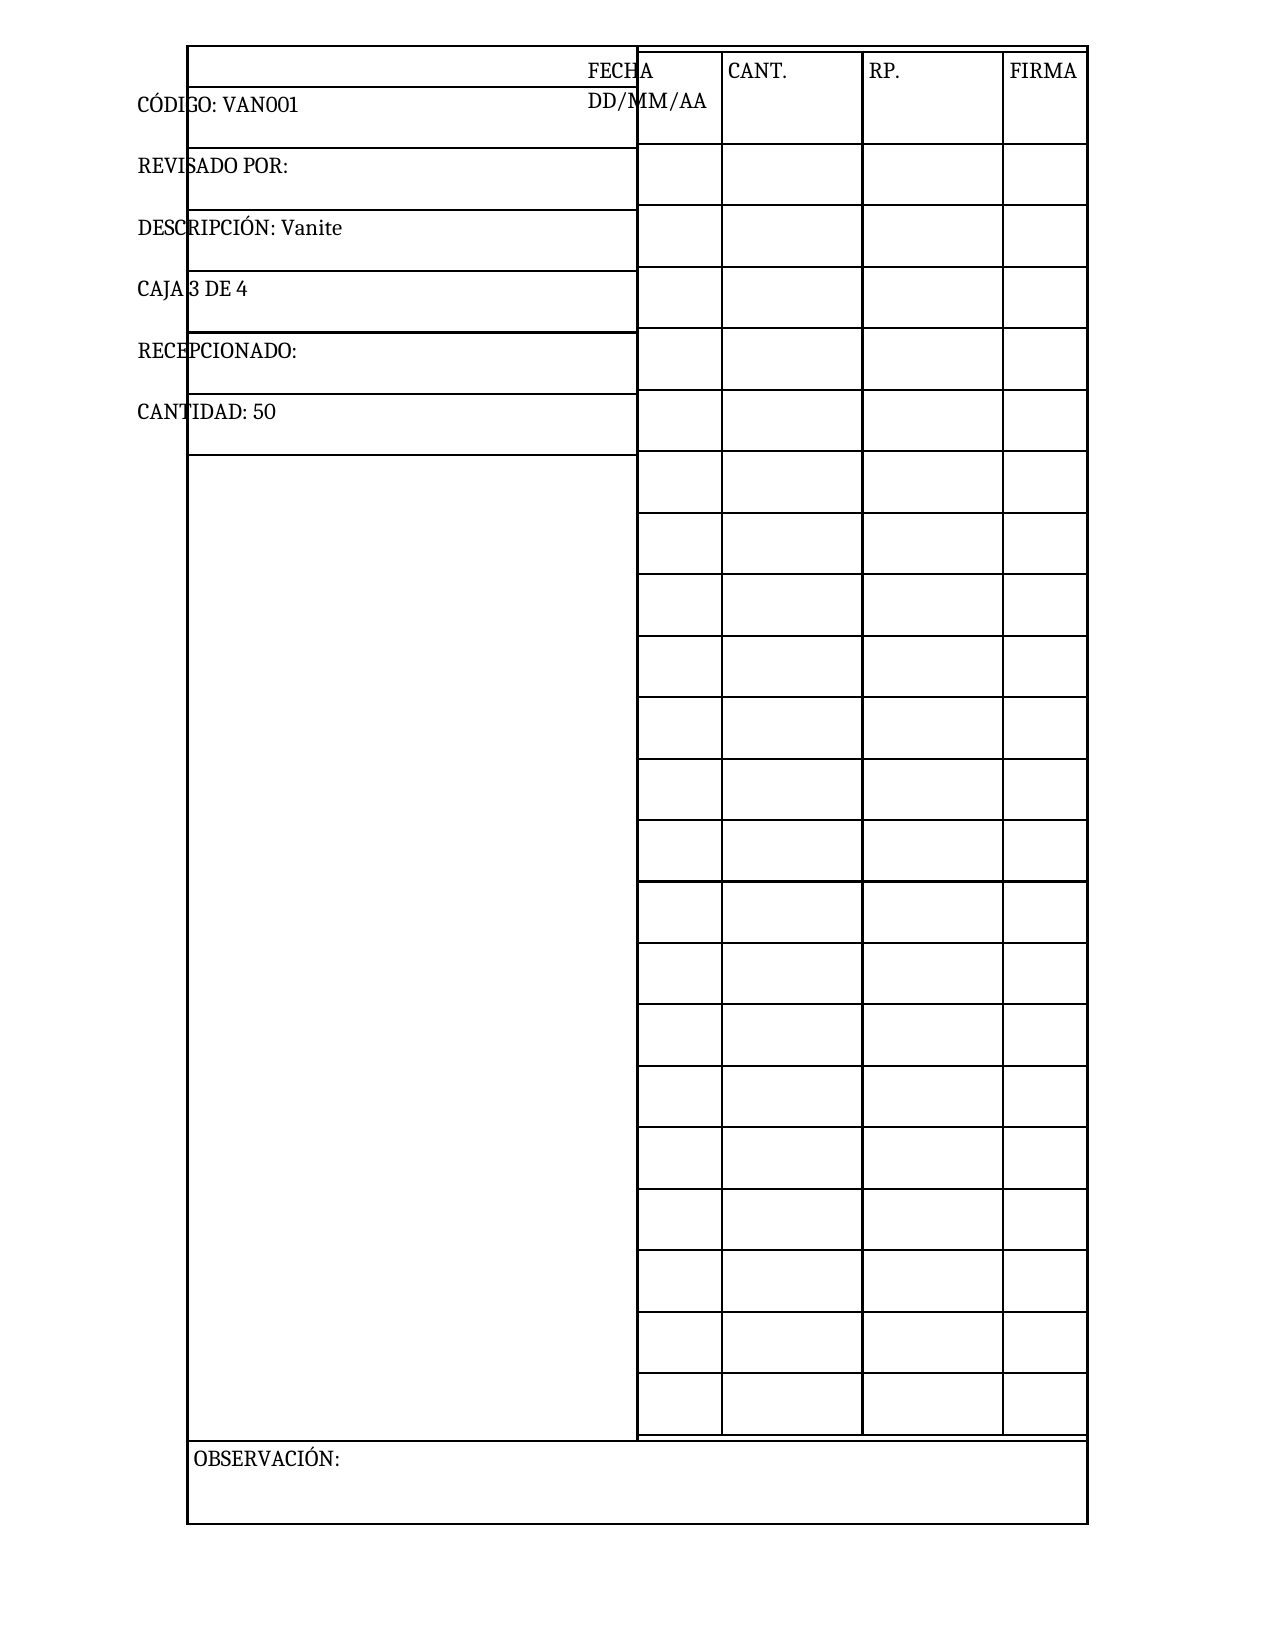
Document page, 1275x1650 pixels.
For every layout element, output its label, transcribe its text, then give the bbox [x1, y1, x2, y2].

table_header [864, 1374, 1002, 1434]
table_header [864, 944, 1002, 1003]
table_header [639, 1190, 721, 1249]
table_header [864, 145, 1002, 204]
table_header [1004, 329, 1086, 389]
table_header [1004, 1190, 1086, 1249]
table_header [639, 575, 721, 635]
table_header [1004, 575, 1086, 635]
table_header [864, 268, 1002, 327]
table_header [1004, 760, 1086, 819]
table_header [1004, 452, 1086, 512]
table_header [1004, 944, 1086, 1003]
table_header [639, 760, 721, 819]
table_header [864, 883, 1002, 942]
table_cell OBSERVACIÓN: [189, 1442, 1086, 1523]
table_header [1004, 1005, 1086, 1065]
table_header [639, 944, 721, 1003]
table_header [189, 211, 636, 270]
table_header [639, 1374, 721, 1434]
table_header [723, 637, 861, 696]
table_header [723, 760, 861, 819]
table_header [639, 1251, 721, 1311]
table_header [723, 944, 861, 1003]
table_header [189, 47, 636, 86]
table_header [723, 883, 861, 942]
table_header [639, 1005, 721, 1065]
table_header [723, 1374, 861, 1434]
table_header [864, 698, 1002, 758]
table_header [864, 1313, 1002, 1372]
table_header [864, 821, 1002, 880]
table_header [639, 329, 721, 389]
table_header [189, 334, 636, 393]
table_header [639, 1436, 1086, 1440]
table_header [864, 1251, 1002, 1311]
table_header [723, 1067, 861, 1126]
table_header [639, 206, 721, 266]
table_header [1004, 1251, 1086, 1311]
table_header [723, 452, 861, 512]
table_header [864, 452, 1002, 512]
table_header [723, 53, 861, 143]
table_header [864, 514, 1002, 573]
table_header [864, 637, 1002, 696]
table_header [189, 456, 636, 1440]
table_header [1004, 1067, 1086, 1126]
table_header [864, 1190, 1002, 1249]
table_header [723, 821, 861, 880]
table_header [639, 883, 721, 942]
table_header [639, 268, 721, 327]
table_header [1004, 821, 1086, 880]
table_header [723, 1251, 861, 1311]
table_header [723, 1005, 861, 1065]
table_header [639, 637, 721, 696]
table_header [639, 53, 721, 143]
table_header [723, 514, 861, 573]
table_header [723, 1190, 861, 1249]
table_header [723, 145, 861, 204]
table_header [639, 452, 721, 512]
table_header [189, 88, 636, 147]
table_header [1004, 1313, 1086, 1372]
table_header [864, 329, 1002, 389]
table_header [1004, 53, 1086, 143]
table_header [723, 698, 861, 758]
table_header [639, 514, 721, 573]
table_header [189, 149, 636, 209]
table_header [189, 395, 636, 454]
table_header [1004, 883, 1086, 942]
table_header [1004, 1374, 1086, 1434]
table_header [723, 206, 861, 266]
table_header [639, 145, 721, 204]
table_header [864, 1067, 1002, 1126]
table_header [864, 760, 1002, 819]
table_header [1004, 391, 1086, 450]
table_header [639, 1128, 721, 1188]
table_header [723, 1128, 861, 1188]
table_header [639, 698, 721, 758]
table_header [639, 1067, 721, 1126]
table_header [864, 206, 1002, 266]
table_header [723, 268, 861, 327]
table_header [639, 47, 1086, 51]
table_header [1004, 698, 1086, 758]
table_header [1004, 145, 1086, 204]
table_header [1004, 206, 1086, 266]
table_header [864, 575, 1002, 635]
table_header [864, 1005, 1002, 1065]
table_header [1004, 1128, 1086, 1188]
table_header [1004, 637, 1086, 696]
table_header [864, 391, 1002, 450]
table_header [723, 329, 861, 389]
table_header [639, 391, 721, 450]
table_header [1004, 268, 1086, 327]
table_header [1004, 514, 1086, 573]
table_header [864, 53, 1002, 143]
table_header [723, 391, 861, 450]
table_header [639, 1313, 721, 1372]
table_header [639, 821, 721, 880]
table_header [864, 1128, 1002, 1188]
table_header [723, 575, 861, 635]
table_header [723, 1313, 861, 1372]
table_header [189, 272, 636, 331]
